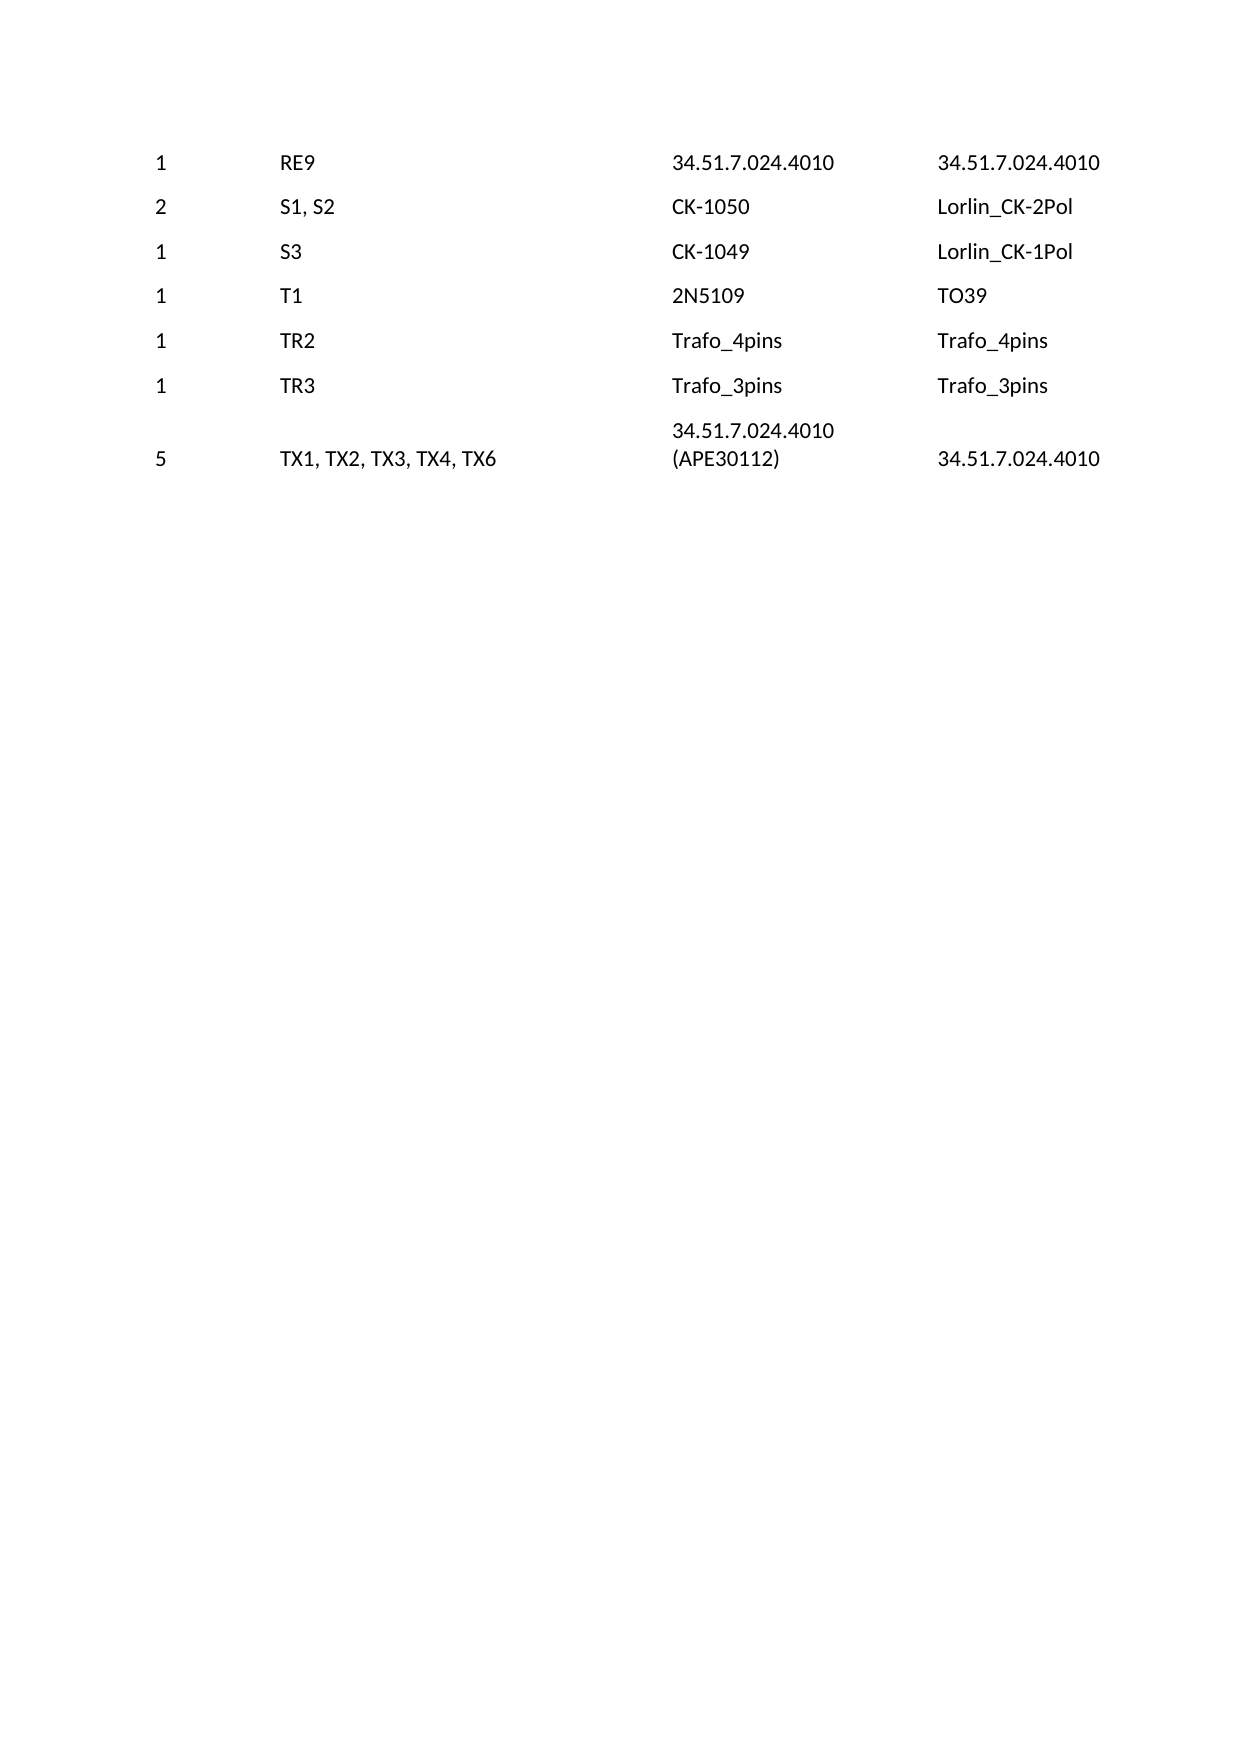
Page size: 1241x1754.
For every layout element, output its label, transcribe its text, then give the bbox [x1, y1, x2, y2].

table_cell RE9 [273, 148, 664, 192]
table_cell Trafo_3pins [665, 371, 930, 416]
table_cell CK-1049 [665, 237, 930, 282]
table_cell TR2 [273, 326, 664, 371]
table_cell 34.51.7.024.4010 (APE30112) [665, 416, 930, 488]
table_cell 1 [148, 282, 272, 326]
table_cell Trafo_4pins [665, 326, 930, 371]
table_cell TX1, TX2, TX3, TX4, TX6 [273, 416, 664, 488]
table_cell 1 [148, 148, 272, 192]
table_cell 34.51.7.024.4010 [930, 416, 1196, 488]
table_cell 34.51.7.024.4010 [665, 148, 930, 192]
table_cell S1, S2 [273, 192, 664, 237]
table_cell 5 [148, 416, 272, 488]
table_cell 1 [148, 326, 272, 371]
table_cell TO39 [930, 282, 1196, 326]
table_cell 2 [148, 192, 272, 237]
table_cell 2N5109 [665, 282, 930, 326]
table_cell 34.51.7.024.4010 [930, 148, 1196, 192]
table_cell Lorlin_CK-2Pol [930, 192, 1196, 237]
table_cell Trafo_4pins [930, 326, 1196, 371]
table_cell 1 [148, 237, 272, 282]
table_cell TR3 [273, 371, 664, 416]
table_cell Lorlin_CK-1Pol [930, 237, 1196, 282]
table_cell 1 [148, 371, 272, 416]
table_cell T1 [273, 282, 664, 326]
table_cell CK-1050 [665, 192, 930, 237]
table_cell Trafo_3pins [930, 371, 1196, 416]
table_cell S3 [273, 237, 664, 282]
